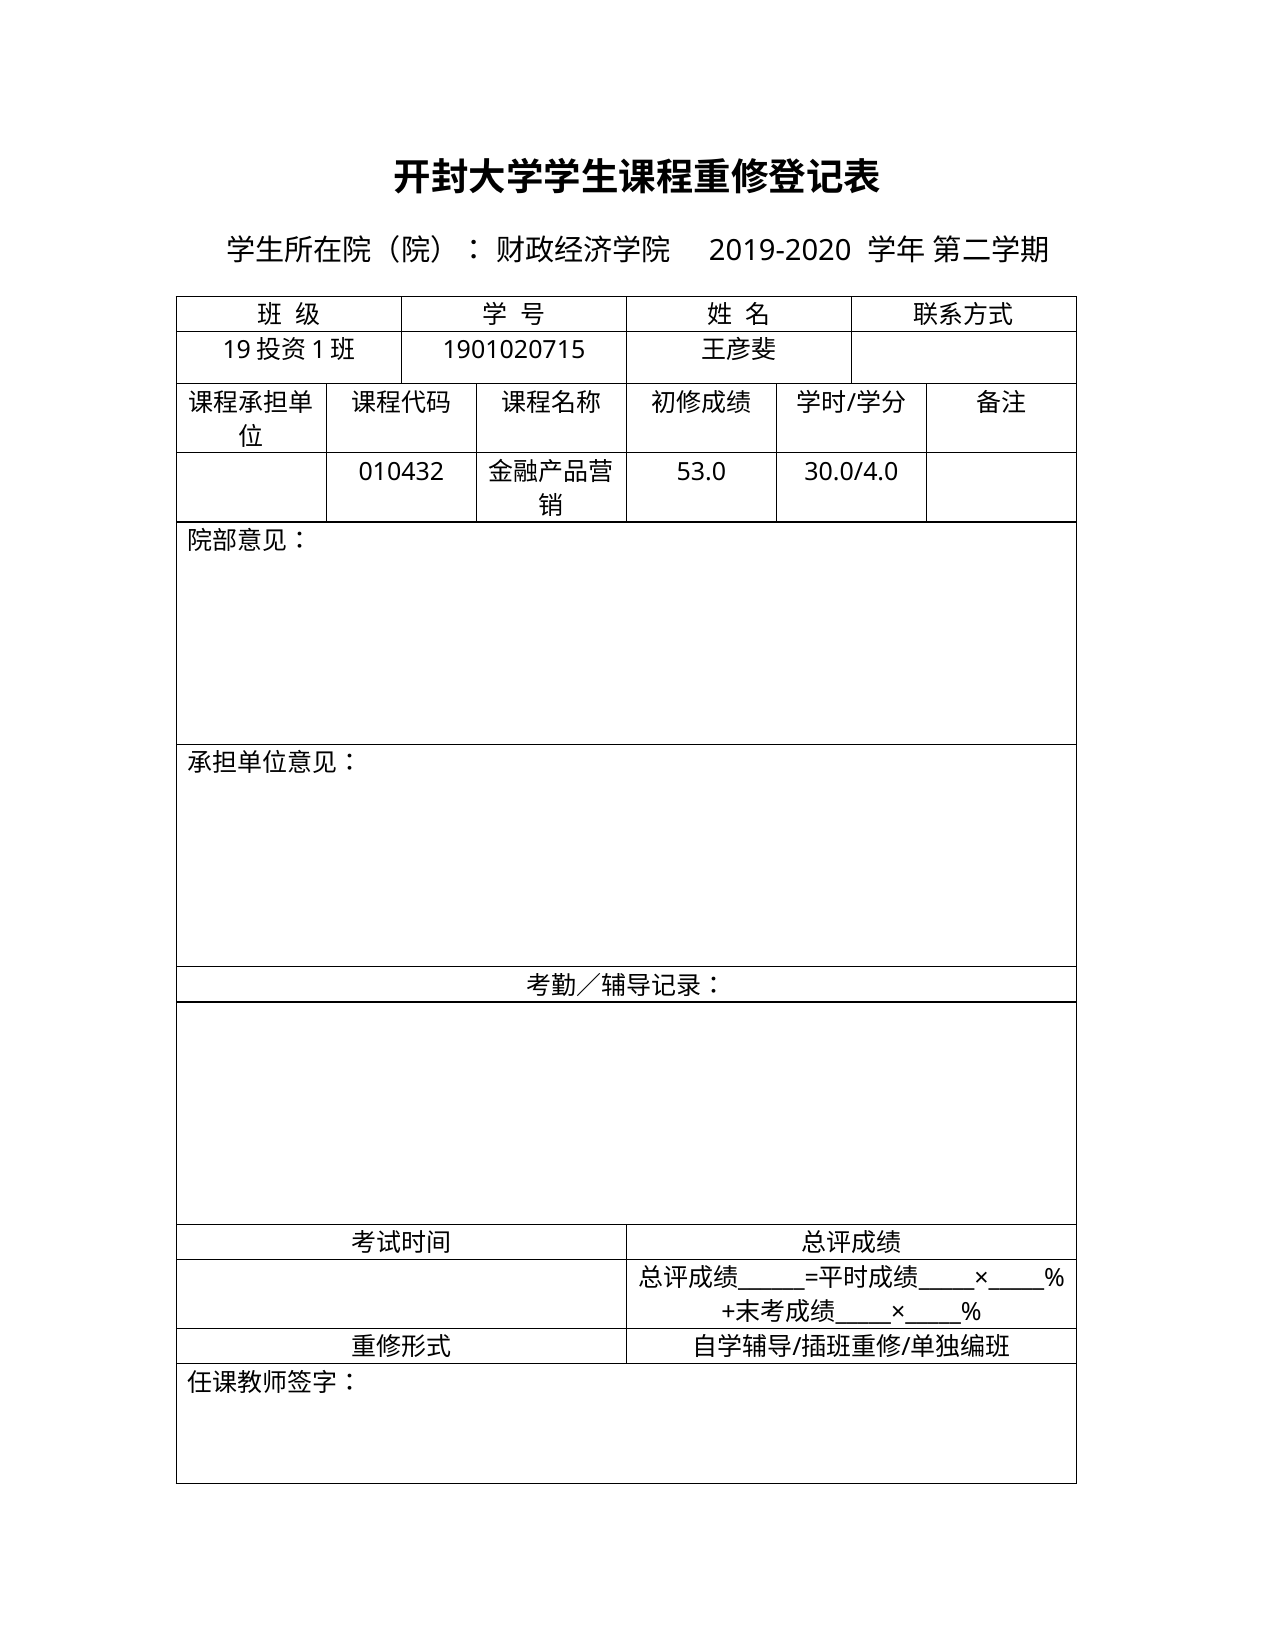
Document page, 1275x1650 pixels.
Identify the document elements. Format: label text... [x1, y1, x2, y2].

table_cell 王彦斐 [627, 332, 851, 383]
text 学生所在院（院）： 财政经济学院 2019-2020 学年 第二学期 [187, 229, 1087, 269]
table_cell 53.0 [627, 453, 776, 521]
table_header 备注 [927, 384, 1076, 452]
table_header 总评成绩 [627, 1225, 1076, 1259]
table_cell 1901020715 [402, 332, 626, 383]
table_header 课程承担单位 [177, 384, 326, 452]
table_cell 自学辅导/插班重修/单独编班 [627, 1329, 1076, 1363]
table_header 考试时间 [177, 1225, 626, 1259]
table_cell [177, 453, 326, 521]
table_cell 重修形式 [177, 1329, 626, 1363]
table_cell 19投资1班 [177, 332, 401, 383]
table_cell 金融产品营销 [477, 453, 626, 521]
table_cell 承担单位意见： [177, 745, 1076, 966]
table_header 课程代码 [327, 384, 476, 452]
table_cell 30.0/4.0 [777, 453, 926, 521]
table_header 学 号 [402, 297, 626, 331]
table_cell 总评成绩______=平时成绩_____×_____% +末考成绩_____×_____% [627, 1260, 1076, 1328]
table_header 姓 名 [627, 297, 851, 331]
table_cell [852, 332, 1076, 383]
table_header 初修成绩 [627, 384, 776, 452]
table_cell [177, 1260, 626, 1328]
table_cell 010432 [327, 453, 476, 521]
table_header 学时/学分 [777, 384, 926, 452]
table_cell [177, 1003, 1076, 1224]
table_header 课程名称 [477, 384, 626, 452]
table_header 班 级 [177, 297, 401, 331]
text 开封大学学生课程重修登记表 [187, 150, 1087, 201]
table_header 联系方式 [852, 297, 1076, 331]
table_cell 考勤／辅导记录： [177, 967, 1076, 1001]
table_cell [927, 453, 1076, 521]
table_header 院部意见： [177, 523, 1076, 744]
table_header 任课教师签字： [177, 1364, 1076, 1483]
